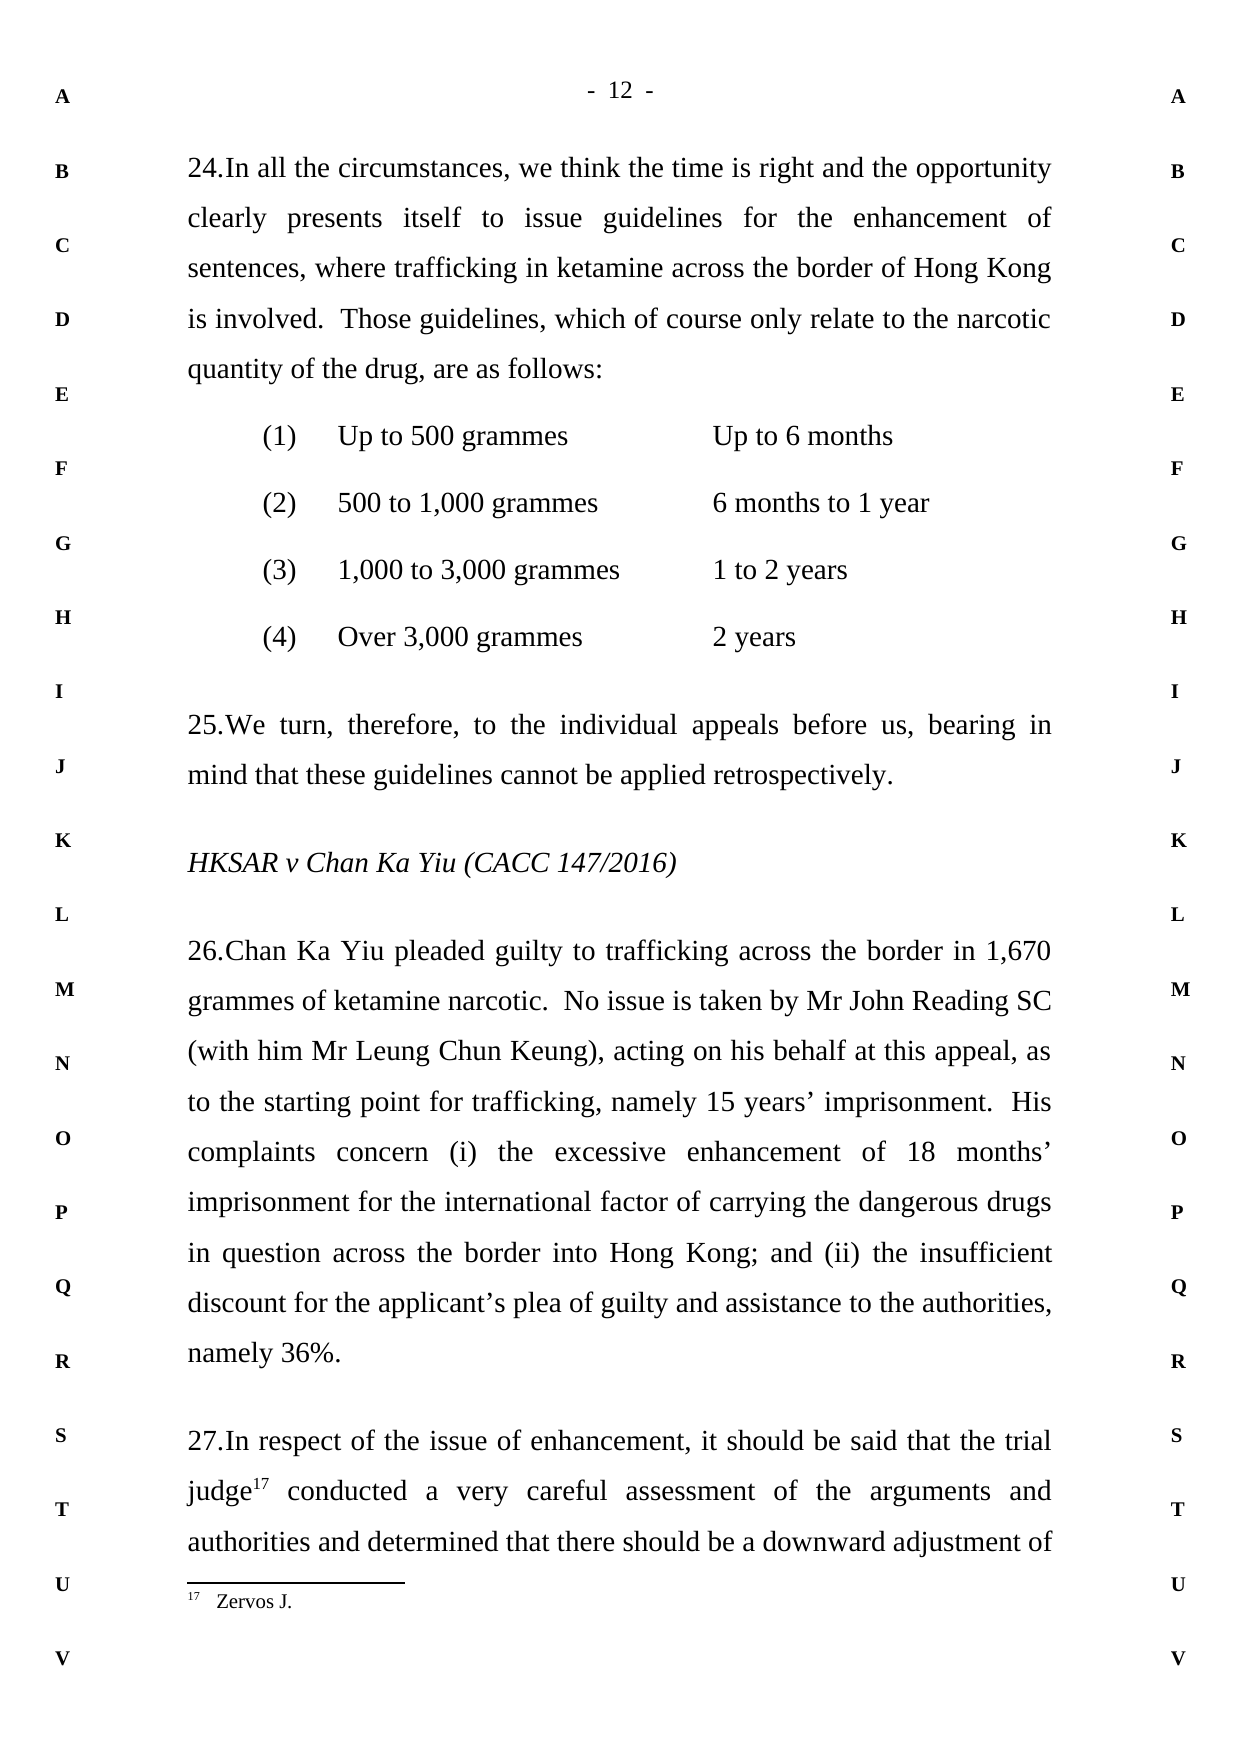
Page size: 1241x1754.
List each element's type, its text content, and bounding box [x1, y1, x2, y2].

subtitle HKSAR v Chan Ka Yiu (CACC 147/2016) [187, 845, 1053, 879]
list (2) 500 to 1,000 grammes 6 months to 1 year [262, 485, 1053, 519]
text Chan Ka Yiu pleaded guilty to trafficking across the border in 1,670 grammes of ketamine narcotic. No issue is taken by Mr John Reading SC (with him Mr Leung Chun Keung), acting on his behalf at this appeal, as to the starting point for trafficking, namely 15 years’ imprisonment. His complaints concern (i) ‍the excessive enhancement of 18 months’ imprisonment for the international factor of carrying the dangerous drugs in question across the border into Hong Kong; and (ii) ‍the insufficient discount for the applicant’s plea of guilty and assistance to the authorities, namely 36%. [187, 933, 1053, 1369]
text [187, 1423, 1053, 1557]
text We turn, therefore, to the individual appeals before us, bearing in mind that these guidelines cannot be applied retrospectively. [187, 707, 1053, 791]
list (1) Up to 500 grammes Up to 6 months [262, 418, 1053, 452]
list (3) 1,000 to 3,000 grammes 1 to 2 years [262, 552, 1053, 586]
text In all the circumstances, we think the time is right and the opportunity clearly presents itself to issue guidelines for the enhancement of sentences, where trafficking in ketamine across the border of Hong Kong is involved. Those guidelines, which of course only relate to the narcotic quantity of the drug, are as follows: [187, 150, 1053, 385]
list (4) Over 3,000 grammes 2 years [262, 619, 1053, 653]
